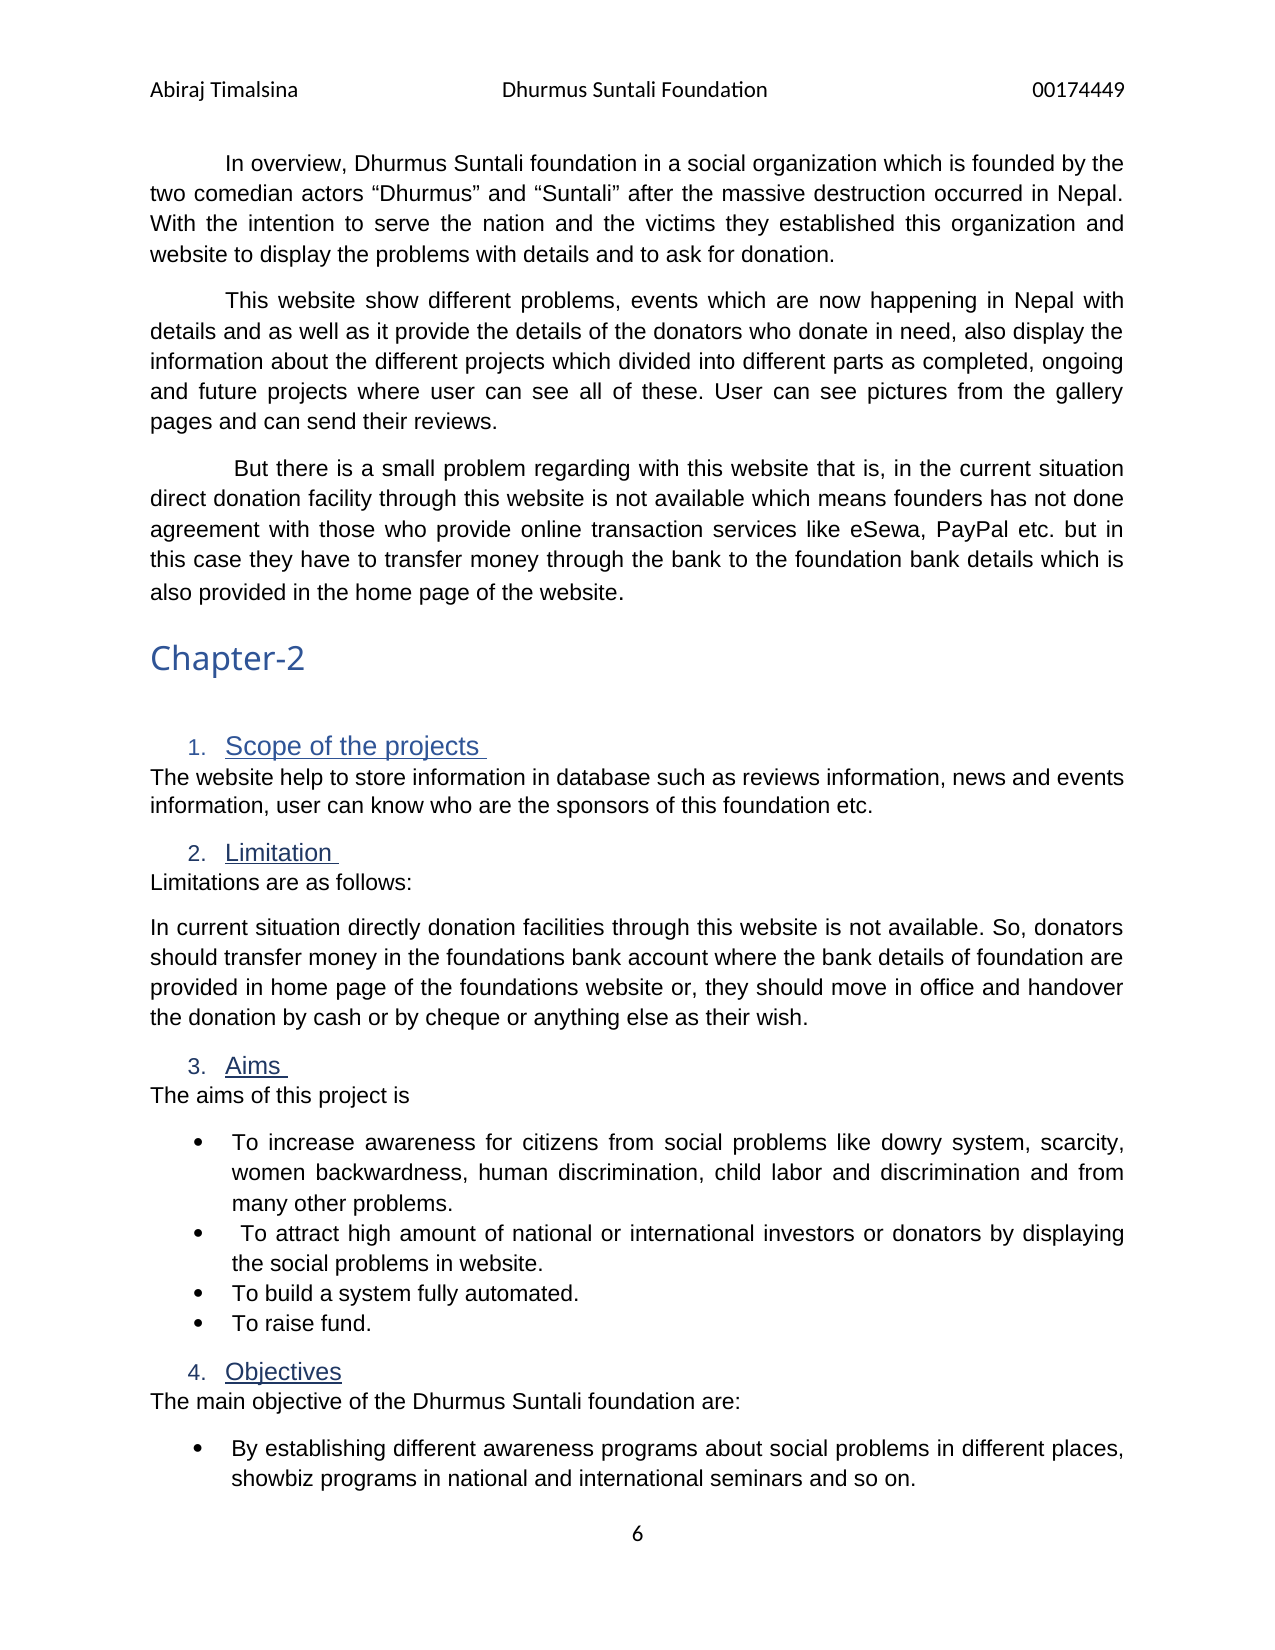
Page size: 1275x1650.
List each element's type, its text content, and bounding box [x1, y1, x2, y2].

list To attract high amount of national or international investors or donators by displaying the social problems in website. [194, 1220, 1125, 1276]
list To raise fund. [194, 1310, 1125, 1337]
list By establishing different awareness programs about social problems in different places, showbiz programs in national and international seminars and so on. [193, 1435, 1125, 1492]
subtitle Limitation [187, 838, 1125, 866]
list To increase awareness for citizens from social problems like dowry system, scarcity, women backwardness, human discrimination, child labor and discrimination and from many other problems. [194, 1129, 1125, 1216]
text The website help to store information in database such as reviews information, news and events information, user can know who are the sponsors of this foundation etc. [150, 764, 1125, 819]
text Limitations are as follows: [150, 869, 1125, 895]
subtitle Objectives [187, 1357, 1125, 1386]
subtitle Scope of the projects [187, 730, 1125, 762]
text In current situation directly donation facilities through this website is not available. So, donators should transfer money in the foundations bank account where the bank details of foundation are provided in home page of the foundations website or, they should move in office and handover the donation by cash or by cheque or anything else as their wish. [150, 914, 1125, 1031]
list To build a system fully automated. [194, 1280, 1125, 1307]
subtitle Chapter-2 [150, 634, 1125, 680]
text The aims of this project is [150, 1082, 1125, 1109]
subtitle Aims [187, 1051, 1125, 1080]
text The main objective of the Dhurmus Suntali foundation are: [150, 1388, 1125, 1415]
